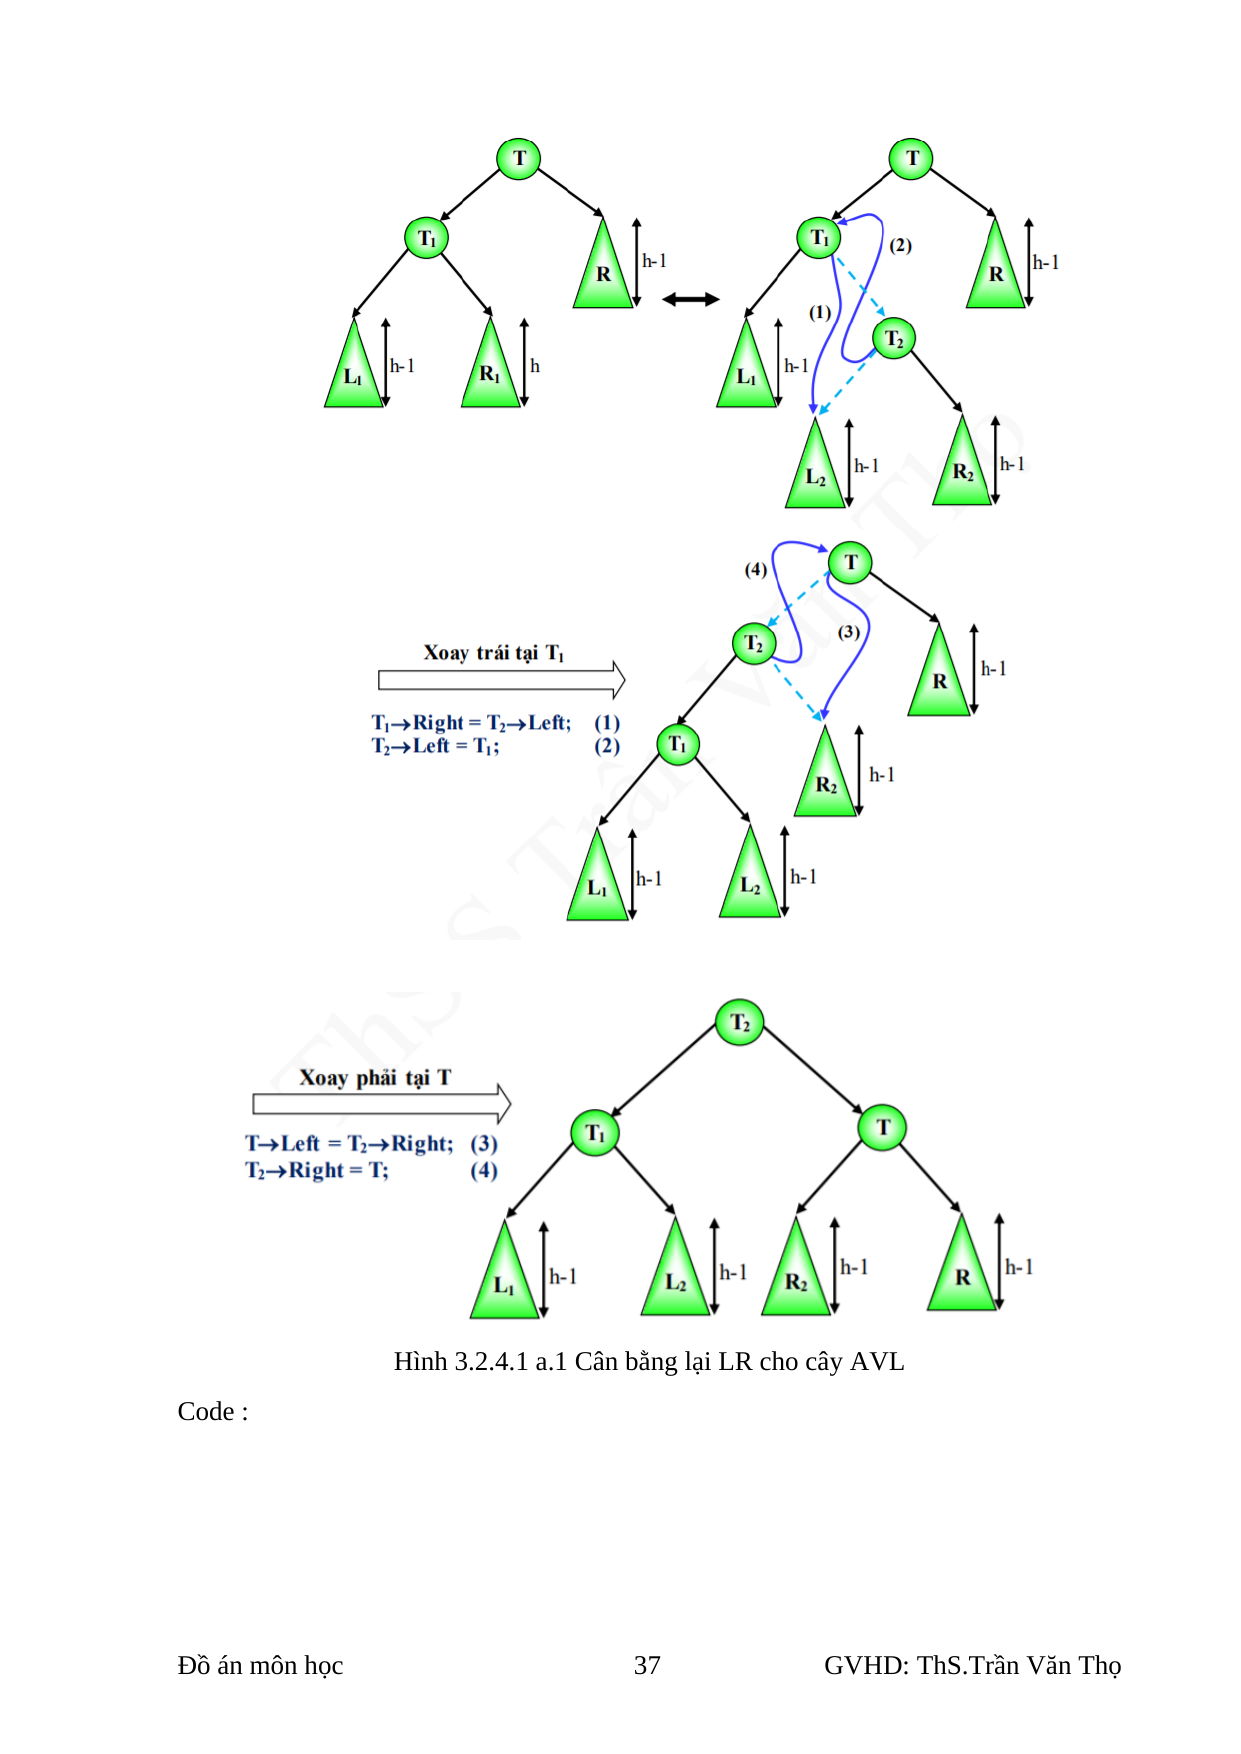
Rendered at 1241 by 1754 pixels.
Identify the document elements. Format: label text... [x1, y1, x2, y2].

picture [252, 118, 1198, 940]
text Code : [177, 1395, 1122, 1426]
picture [177, 992, 1123, 1326]
text Hình 3.2.4.1 a.1 Cân bằng lại LR cho cây AVL [177, 1345, 1122, 1376]
